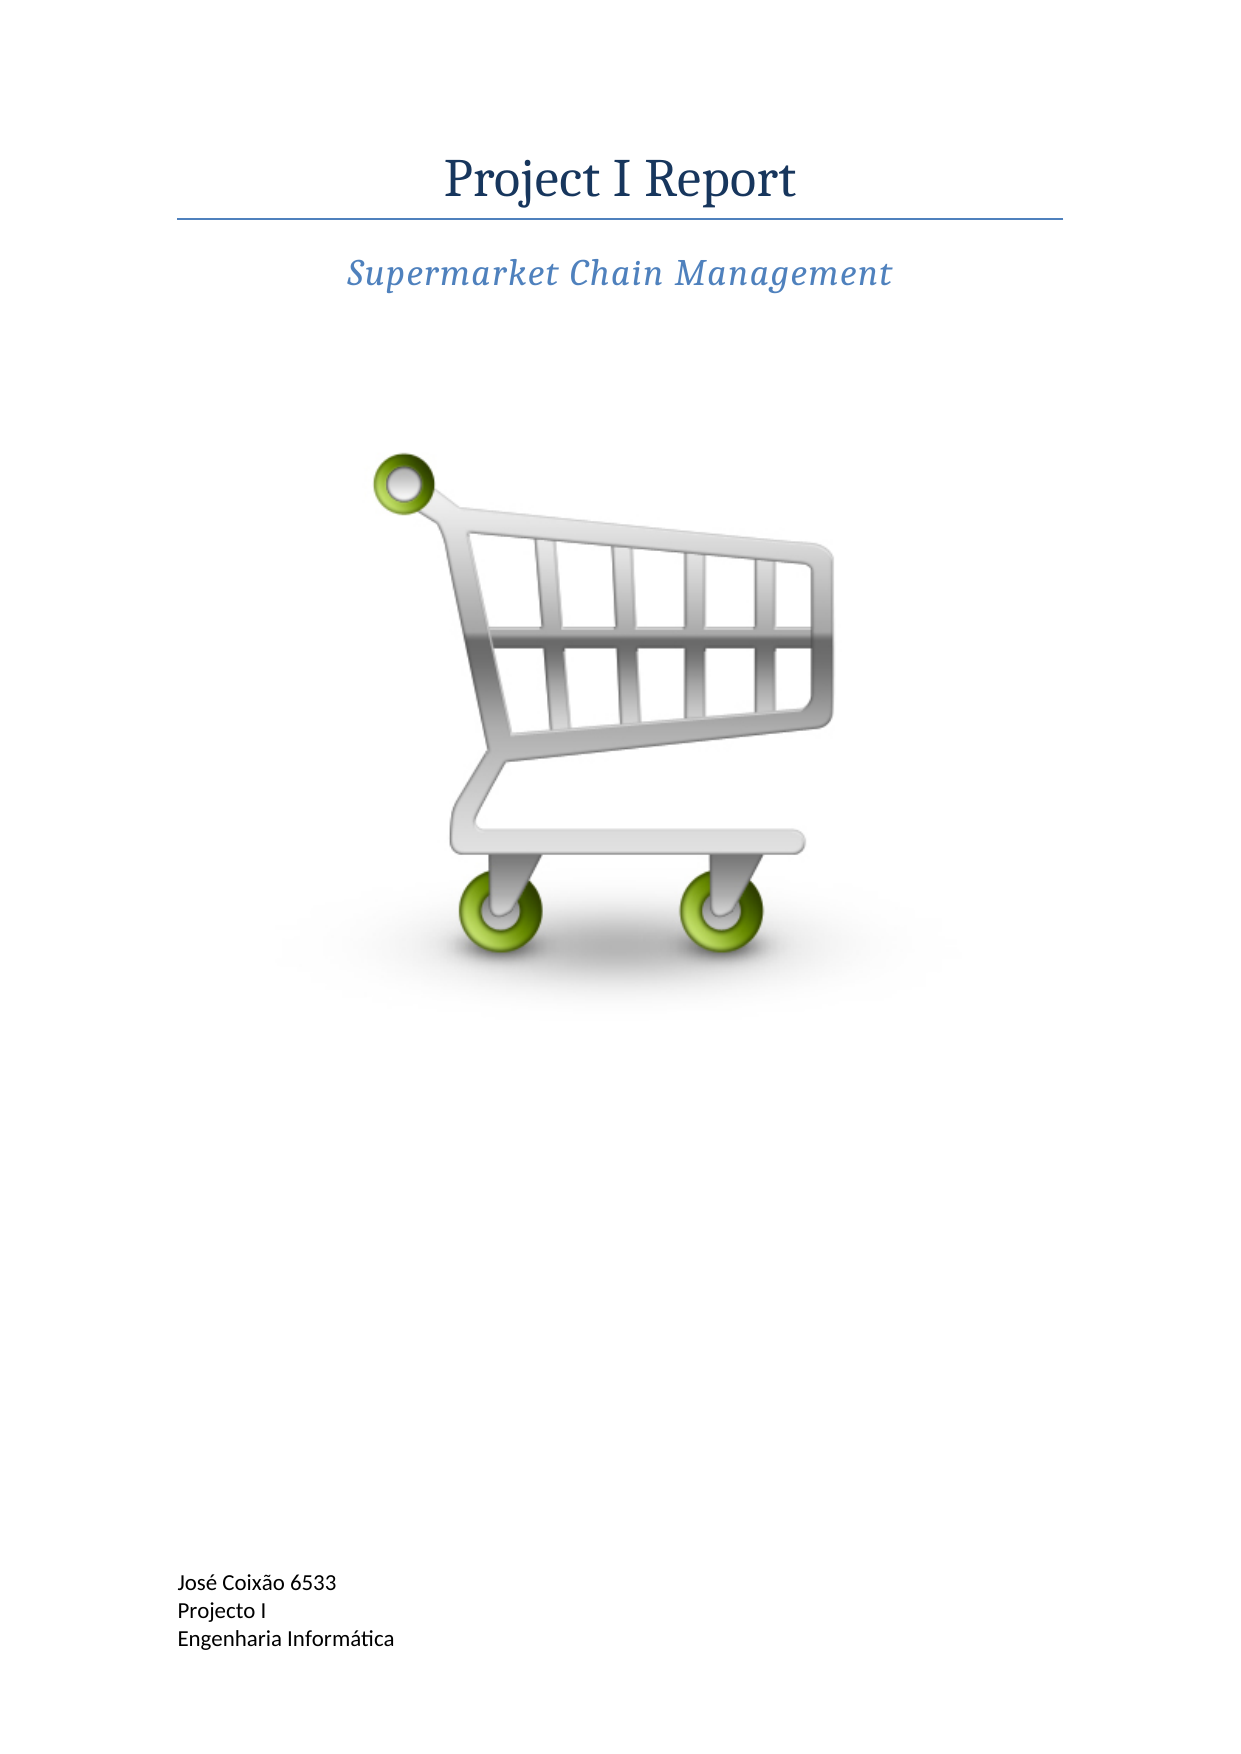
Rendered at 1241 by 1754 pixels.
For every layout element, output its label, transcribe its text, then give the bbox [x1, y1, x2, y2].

title Project I Report [177, 148, 1063, 218]
picture [165, 354, 1051, 1021]
subtitle Supermarket Chain Management [177, 252, 1063, 295]
